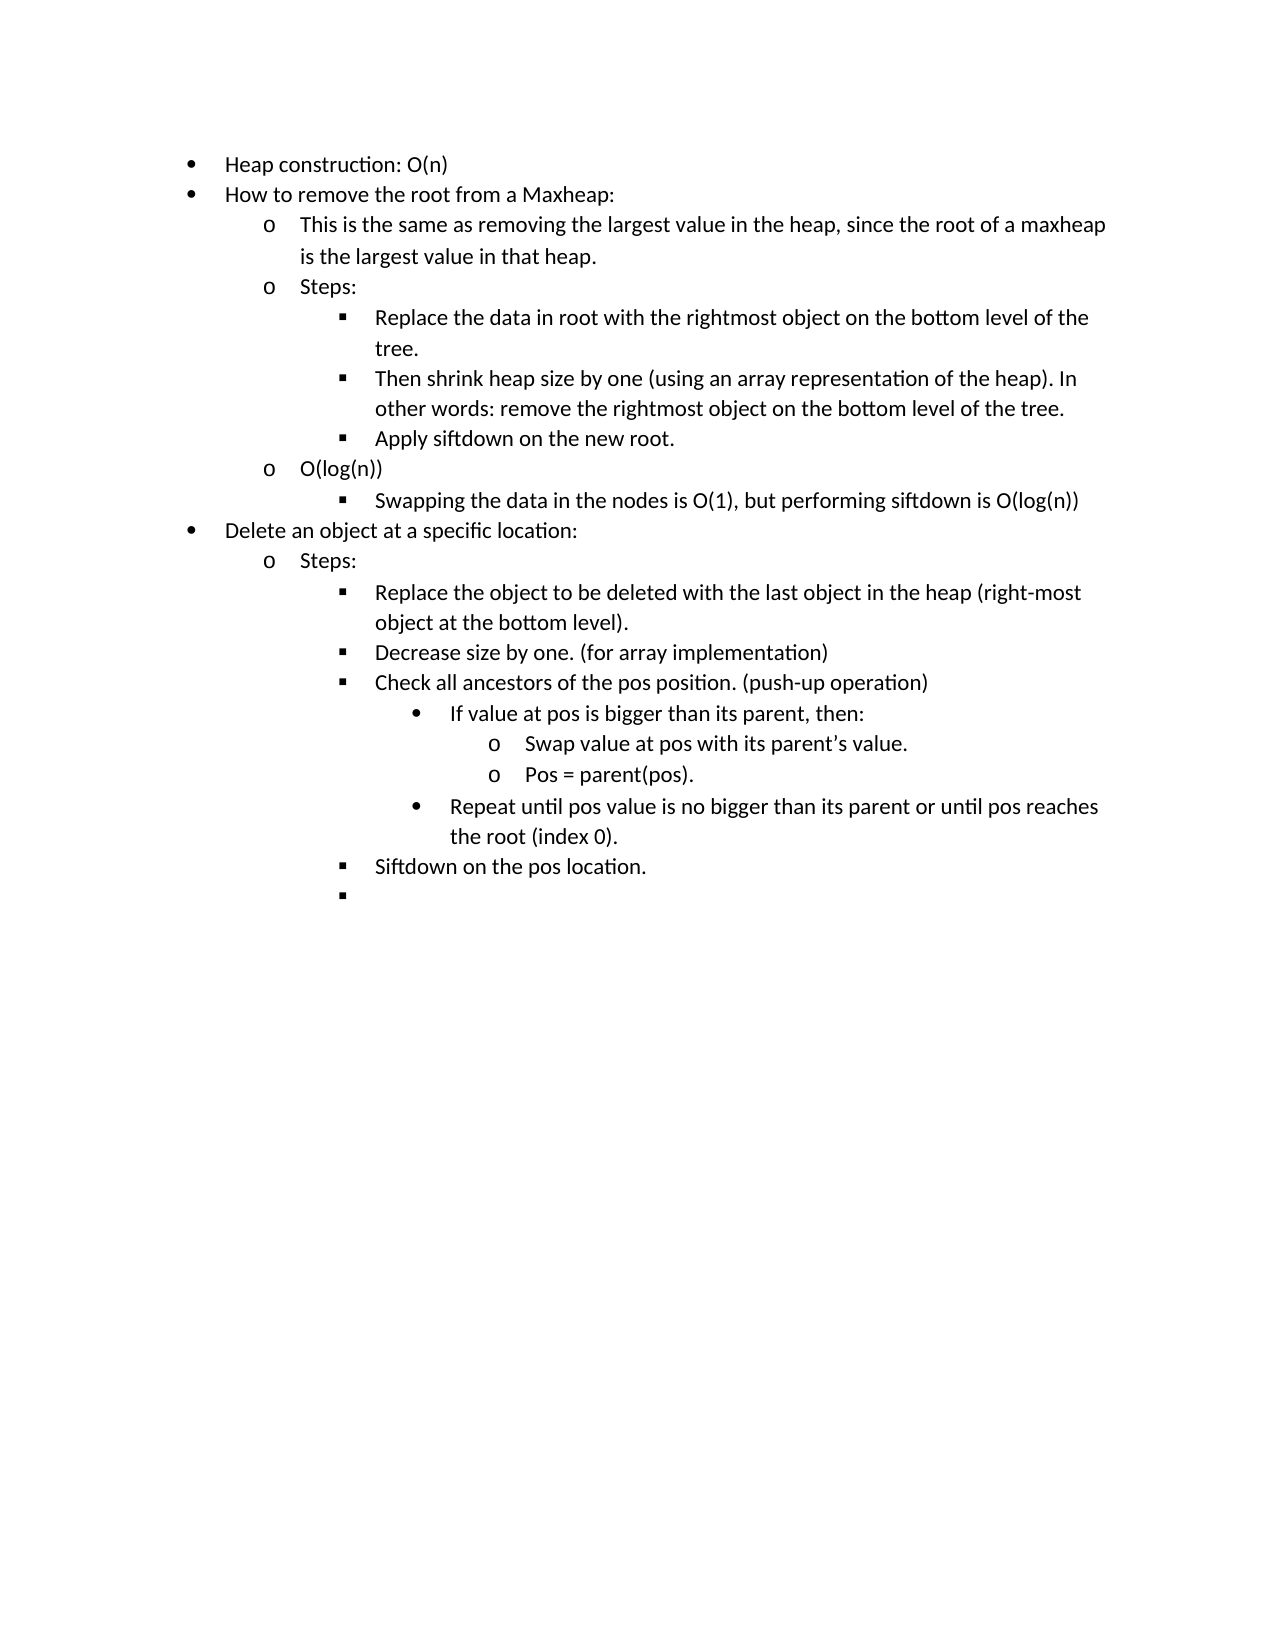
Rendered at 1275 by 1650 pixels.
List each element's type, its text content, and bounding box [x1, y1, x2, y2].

list Repeat until pos value is no bigger than its parent or until pos reaches the root (index 0). [412, 792, 1125, 850]
list Pos = parent(pos). [487, 760, 1125, 789]
list This is the same as removing the largest value in the heap, since the root of a maxheap is the largest value in that heap. [262, 210, 1125, 270]
list If value at pos is bigger than its parent, then: [412, 699, 1125, 727]
list O(log(n)) [262, 454, 1125, 484]
list Replace the data in root with the rightmost object on the bottom level of the tree. [337, 303, 1125, 362]
list Delete an object at a specific location: [187, 516, 1125, 544]
list Check all ancestors of the pos position. (push-up operation) [337, 668, 1125, 696]
list Steps: [262, 272, 1125, 301]
list Swapping the data in the nodes is O(1), but performing siftdown is O(log(n)) [337, 486, 1125, 514]
list Steps: [262, 546, 1125, 576]
list Siftdown on the pos location. [337, 852, 1125, 880]
list Swap value at pos with its parent’s value. [487, 729, 1125, 758]
list Apply siftdown on the new root. [337, 424, 1125, 452]
list Replace the object to be deleted with the last object in the heap (right-most object at the bottom level). [337, 578, 1125, 636]
list How to remove the root from a Maxheap: [187, 180, 1125, 208]
list Then shrink heap size by one (using an array representation of the heap). In other words: remove the rightmost object on the bottom level of the tree. [337, 364, 1125, 422]
list Decrease size by one. (for array implementation) [337, 638, 1125, 666]
list Heap construction: O(n) [187, 150, 1125, 178]
